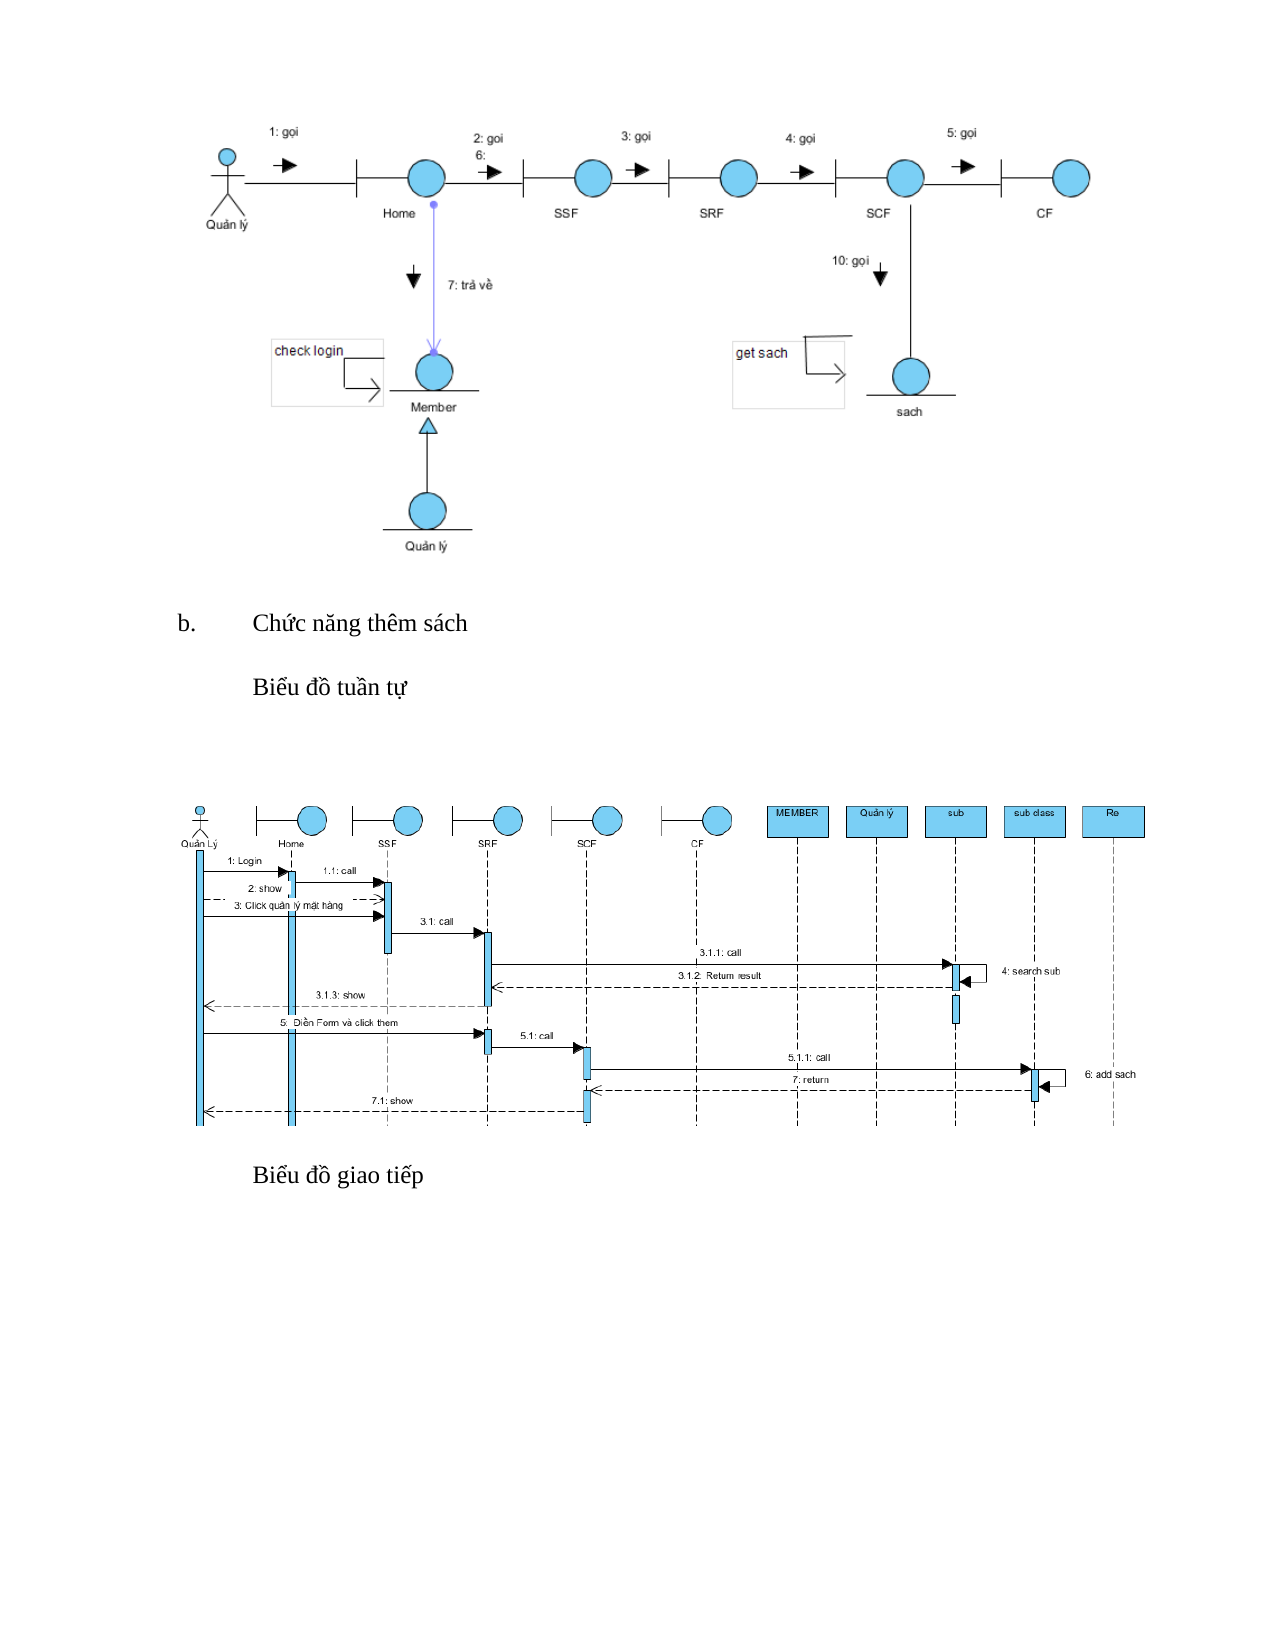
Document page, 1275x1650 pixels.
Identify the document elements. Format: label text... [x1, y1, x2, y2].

text Biểu đồ giao tiếp [177, 1160, 1157, 1189]
picture [177, 799, 1153, 1126]
list Biểu đồ tuần tự [252, 672, 1157, 701]
text b. Chức năng thêm sách [177, 608, 1157, 637]
picture [177, 118, 1153, 574]
